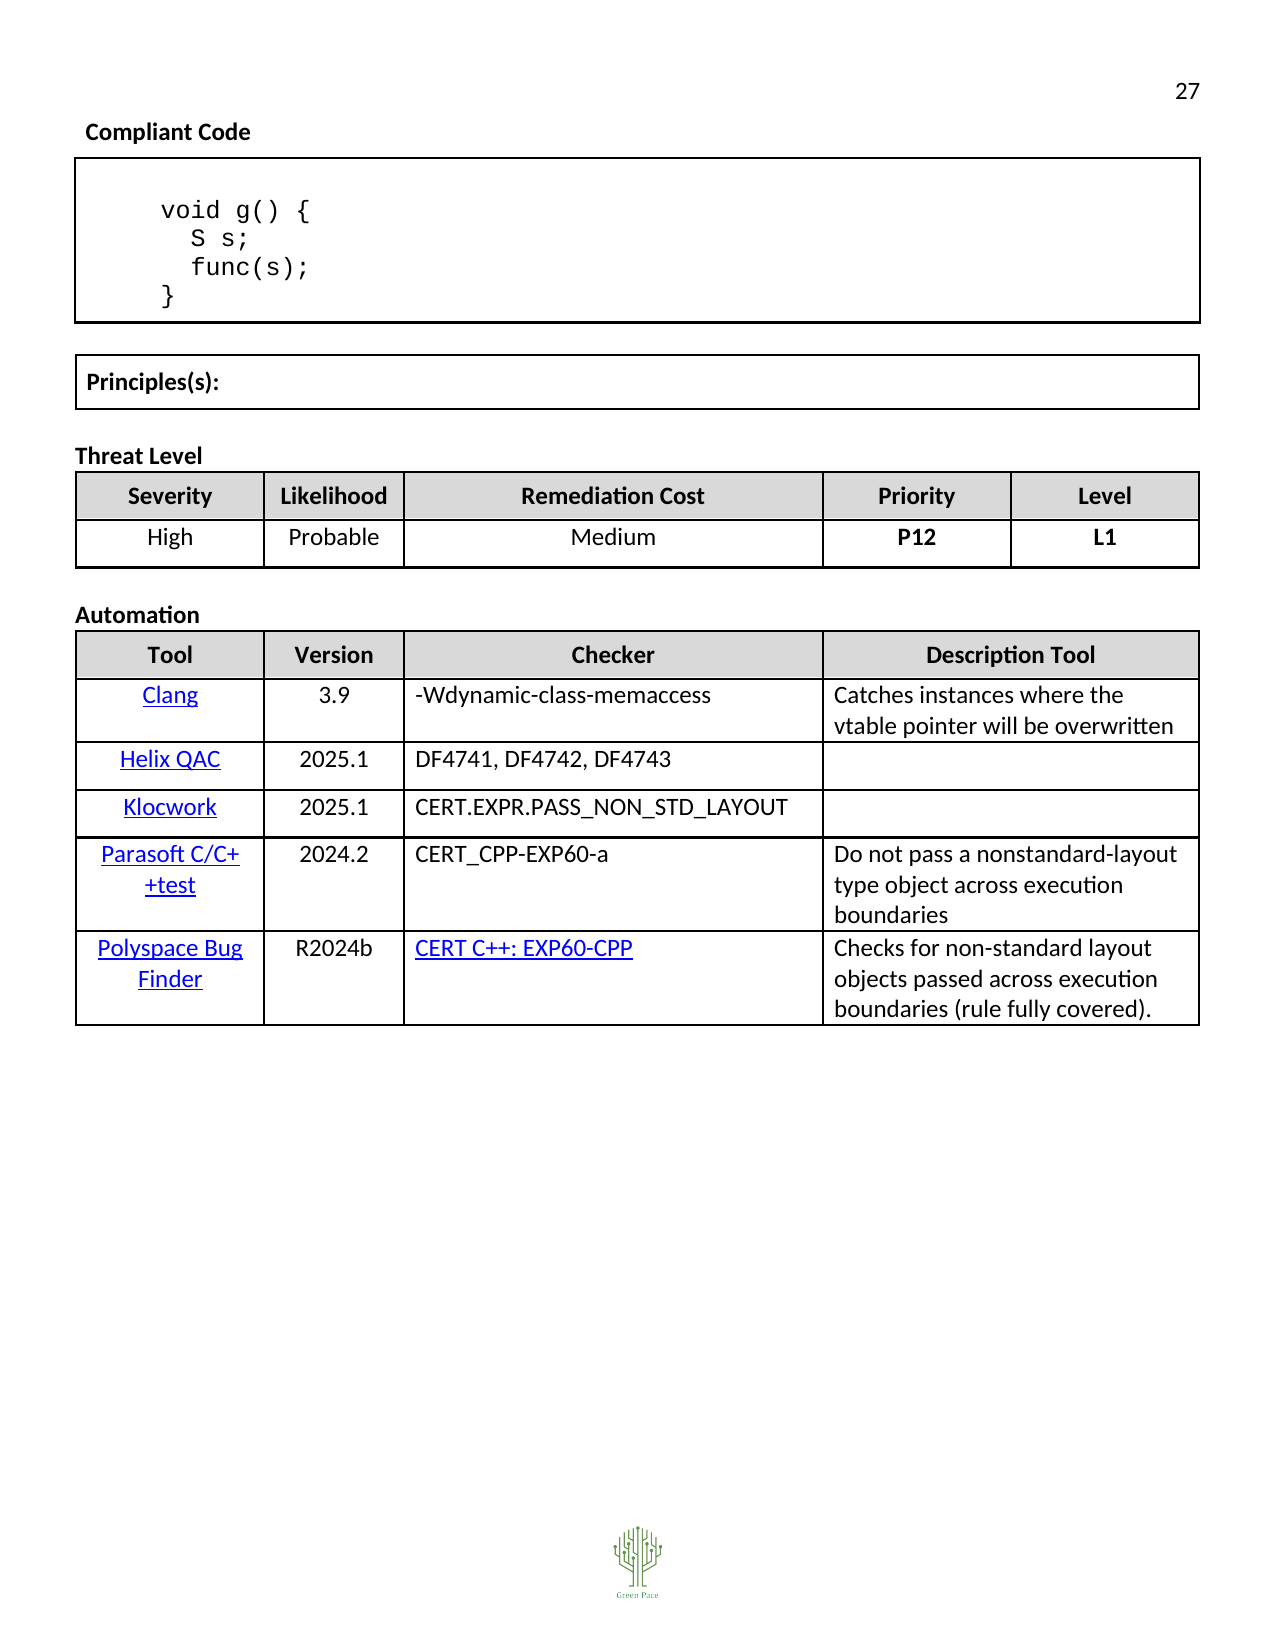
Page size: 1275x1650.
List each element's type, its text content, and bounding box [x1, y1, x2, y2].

table_header Level [1012, 473, 1198, 518]
table_header Checker [405, 632, 822, 677]
table_cell L1 [1012, 521, 1198, 566]
table_cell Medium [405, 521, 822, 566]
table_cell -Wdynamic-class-memaccess [405, 680, 822, 741]
table_header Tool [77, 632, 263, 677]
table_cell P12 [824, 521, 1010, 566]
table_cell CERT_CPP-EXP60-a [405, 839, 822, 930]
table_cell 2024.2 [265, 839, 403, 930]
table_cell Polyspace Bug Finder [77, 932, 263, 1024]
table_cell High [77, 521, 263, 566]
table_cell 2025.1 [265, 743, 403, 788]
table_cell R2024b [265, 932, 403, 1024]
table_cell Do not pass a nonstandard-layout type object across execution boundaries [824, 839, 1198, 930]
table_header Principles(s): [77, 356, 1198, 407]
table_header Severity [77, 473, 263, 518]
table_cell Clang [77, 680, 263, 741]
table_cell [824, 743, 1198, 788]
table_header Likelihood [265, 473, 403, 518]
table_cell Catches instances where the vtable pointer will be overwritten [824, 680, 1198, 741]
text Automation [75, 599, 1200, 629]
table_header Compliant Code [75, 106, 1200, 157]
table_cell 2025.1 [265, 791, 403, 836]
table_header Description Tool [824, 632, 1198, 677]
table_cell Helix QAC [77, 743, 263, 788]
table_cell Parasoft C/C++test [77, 839, 263, 930]
table_cell CERT C++: EXP60-CPP [405, 932, 822, 1024]
text Threat Level [75, 440, 1200, 471]
table_cell CERT.EXPR.PASS_NON_STD_LAYOUT [405, 791, 822, 836]
picture [605, 1521, 670, 1606]
table_cell Checks for non-standard layout objects passed across execution boundaries (rule fully covered). [824, 932, 1198, 1024]
table_cell DF4741, DF4742, DF4743 [405, 743, 822, 788]
table_cell 3.9 [265, 680, 403, 741]
table_header Version [265, 632, 403, 677]
table_header Priority [824, 473, 1010, 518]
table_header Remediation Cost [405, 473, 822, 518]
table_cell [824, 791, 1198, 836]
table_cell Klocwork [77, 791, 263, 836]
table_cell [76, 159, 1199, 321]
table_cell Probable [265, 521, 403, 566]
